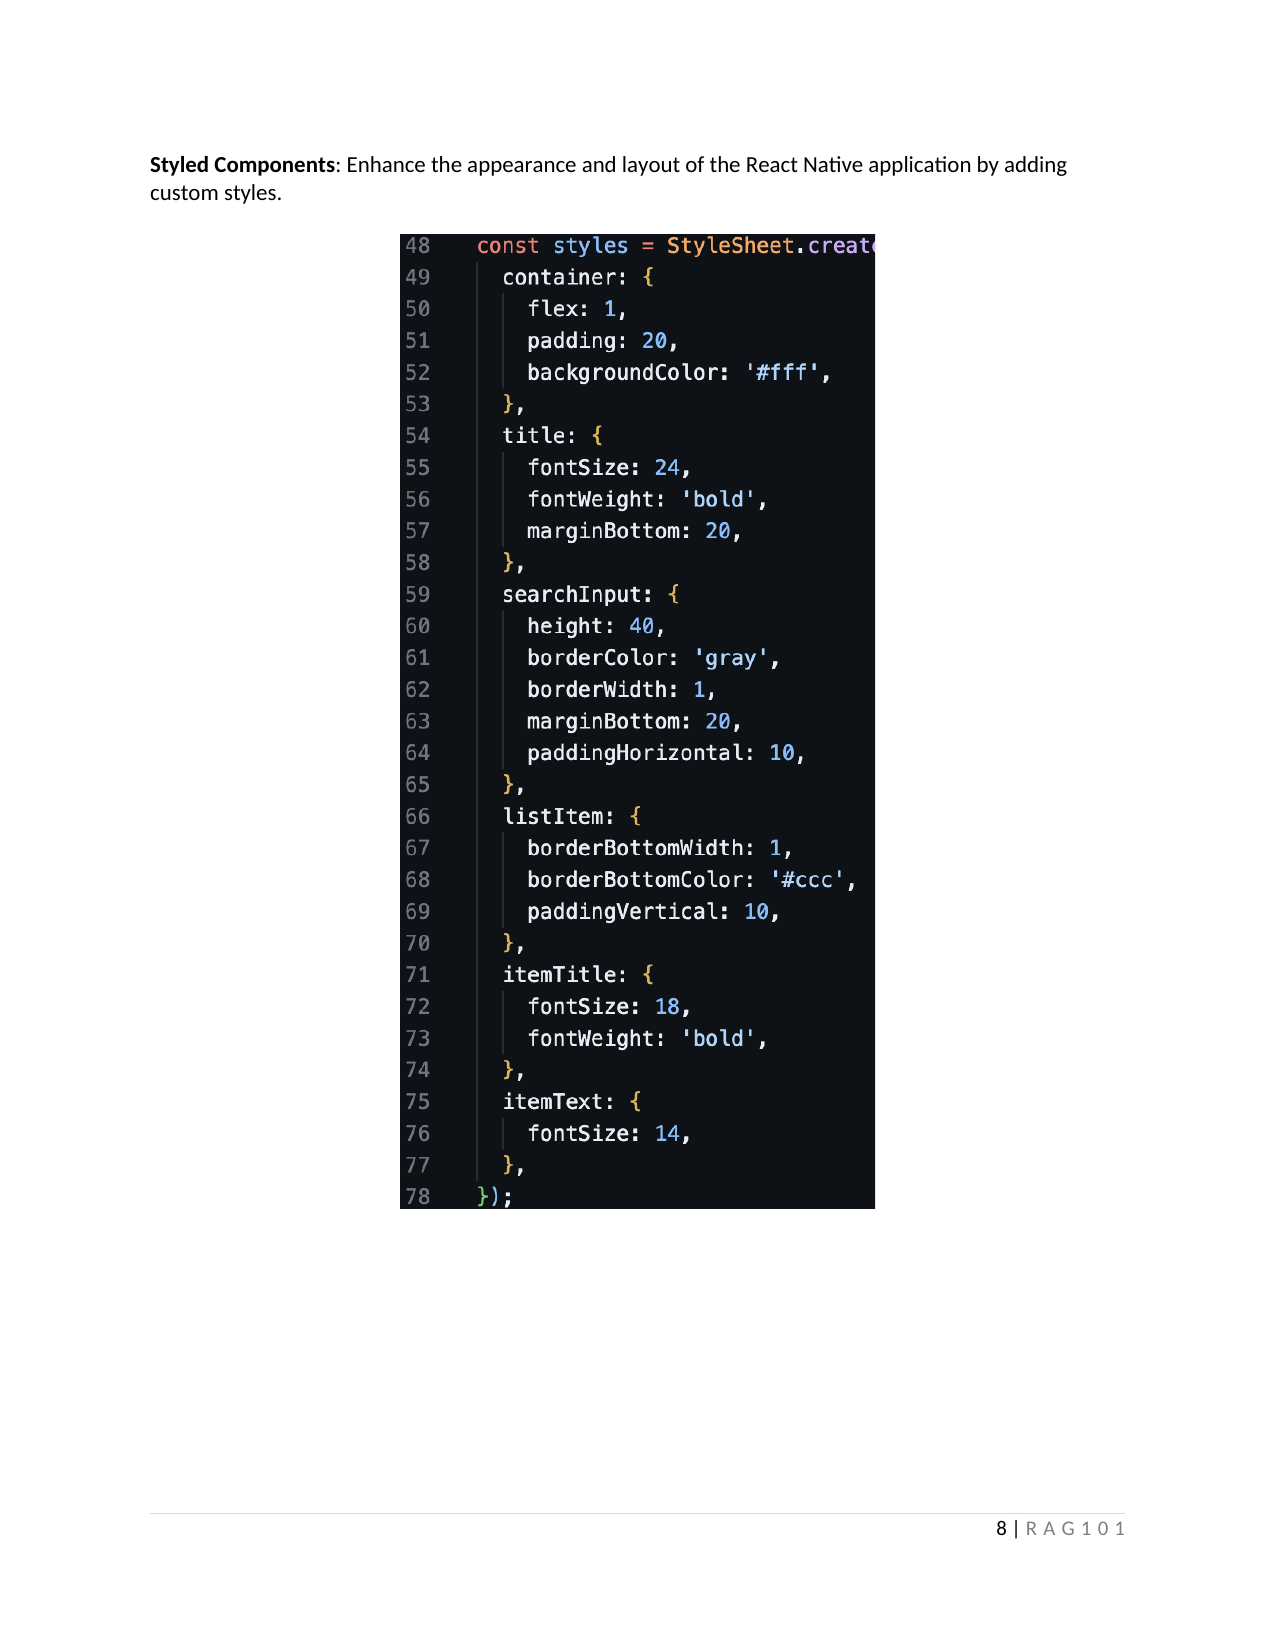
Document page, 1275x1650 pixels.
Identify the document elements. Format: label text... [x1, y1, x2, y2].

text Styled Components: Enhance the appearance and layout of the React Native application by adding custom styles. [150, 150, 1125, 206]
picture [400, 234, 876, 1209]
